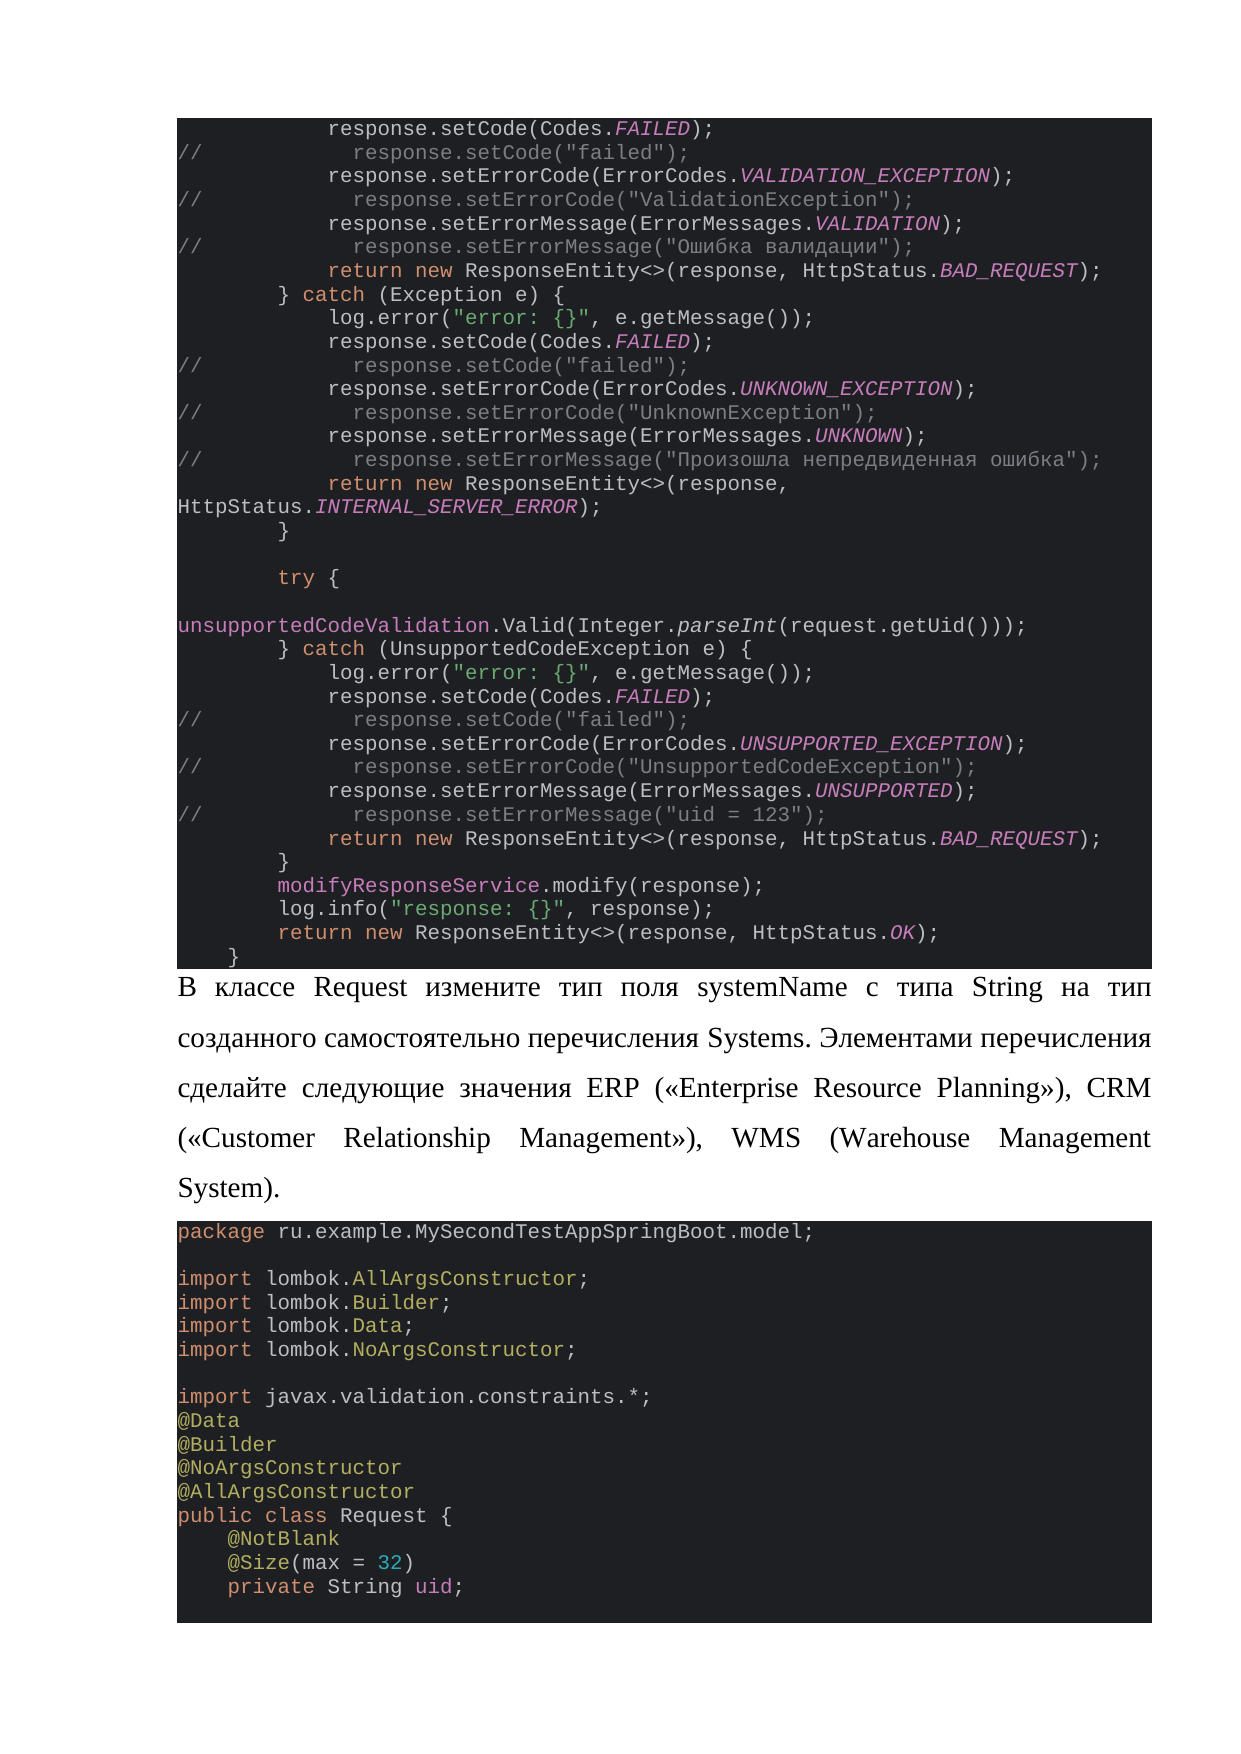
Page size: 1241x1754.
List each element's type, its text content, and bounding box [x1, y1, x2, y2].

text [177, 1221, 1152, 1623]
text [177, 118, 1152, 969]
text В классе Request измените тип поля systemName с типа String на тип созданного самостоятельно перечисления Systems. Элементами перечисления сделайте следующие значения ERP («Enterprise Resource Planning»), CRM («Customer Relationship Management»), WMS (Warehouse Management System). [177, 969, 1152, 1204]
